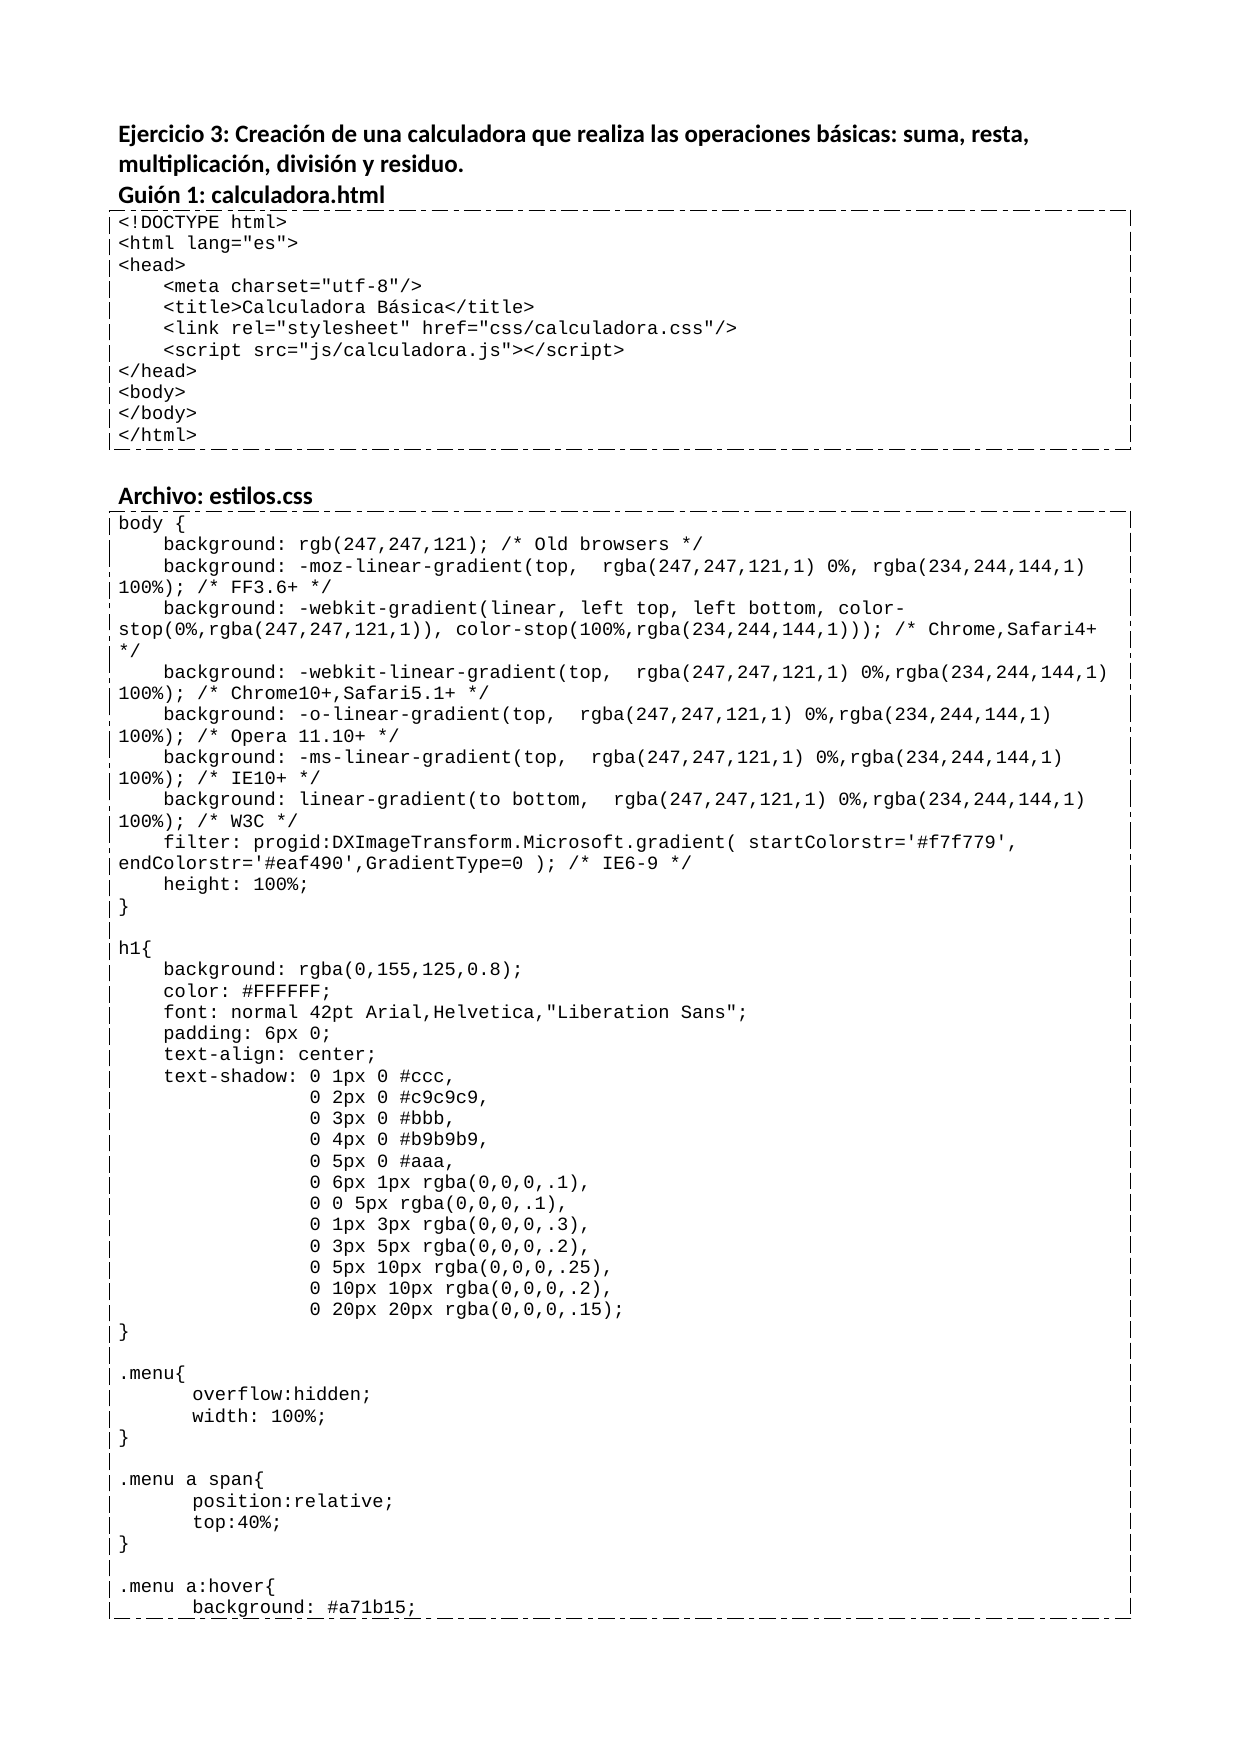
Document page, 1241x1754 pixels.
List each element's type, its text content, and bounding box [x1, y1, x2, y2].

text .menu a span{ [118, 1470, 1122, 1491]
text } [118, 896, 1122, 918]
text <head> [118, 255, 1122, 277]
text overflow:hidden; [118, 1385, 1122, 1406]
text 0 3px 5px rgba(0,0,0,.2), [118, 1236, 1122, 1258]
text 0 20px 20px rgba(0,0,0,.15); [118, 1300, 1122, 1321]
text Archivo: estilos.css [118, 480, 1122, 511]
text background: linear-gradient(to bottom, rgba(247,247,121,1) 0%,rgba(234,244,144,1) 100%); /* W3C */ [118, 790, 1122, 833]
text 0 4px 0 #b9b9b9, [118, 1130, 1122, 1151]
text padding: 6px 0; [118, 1024, 1122, 1045]
text background: -webkit-gradient(linear, left top, left bottom, color-stop(0%,rgba(247,247,121,1)), color-stop(100%,rgba(234,244,144,1))); /* Chrome,Safari4+ */ [118, 599, 1122, 663]
text background: -moz-linear-gradient(top, rgba(247,247,121,1) 0%, rgba(234,244,144,1) 100%); /* FF3.6+ */ [118, 556, 1122, 599]
text <script src="js/calculadora.js"></script> [118, 340, 1122, 362]
text text-shadow: 0 1px 0 #ccc, [118, 1066, 1122, 1088]
text 0 10px 10px rgba(0,0,0,.2), [118, 1279, 1122, 1300]
text 0 5px 10px rgba(0,0,0,.25), [118, 1258, 1122, 1279]
text 0 5px 0 #aaa, [118, 1151, 1122, 1173]
text <meta charset="utf-8"/> [118, 277, 1122, 298]
text 0 0 5px rgba(0,0,0,.1), [118, 1194, 1122, 1215]
text background: -ms-linear-gradient(top, rgba(247,247,121,1) 0%,rgba(234,244,144,1) 100%); /* IE10+ */ [118, 748, 1122, 790]
text color: #FFFFFF; [118, 981, 1122, 1003]
text background: rgb(247,247,121); /* Old browsers */ [118, 535, 1122, 556]
text 0 6px 1px rgba(0,0,0,.1), [118, 1173, 1122, 1194]
text </head> [118, 362, 1122, 383]
text } [118, 1534, 1122, 1555]
text </html> [109, 422, 1131, 450]
text <body> [118, 383, 1122, 404]
text 0 3px 0 #bbb, [118, 1109, 1122, 1130]
text h1{ [118, 939, 1122, 960]
text .menu a:hover{ [118, 1576, 1122, 1598]
text } [118, 1428, 1122, 1449]
text width: 100%; [118, 1406, 1122, 1428]
text Ejercicio 3: Creación de una calculadora que realiza las operaciones básicas: suma, resta, multiplicación, división y residuo. [118, 118, 1122, 179]
text text-align: center; [118, 1045, 1122, 1066]
text 0 1px 3px rgba(0,0,0,.3), [118, 1215, 1122, 1236]
text .menu{ [118, 1364, 1122, 1385]
text background: #a71b15; [118, 1598, 1122, 1619]
text background: rgba(0,155,125,0.8); [118, 960, 1122, 981]
text background: -o-linear-gradient(top, rgba(247,247,121,1) 0%,rgba(234,244,144,1) 100%); /* Opera 11.10+ */ [118, 705, 1122, 748]
text top:40%; [118, 1513, 1122, 1534]
text font: normal 42pt Arial,Helvetica,"Liberation Sans"; [118, 1003, 1122, 1024]
text <html lang="es"> [118, 234, 1122, 255]
text height: 100%; [118, 875, 1122, 896]
text position:relative; [118, 1491, 1122, 1513]
text Guión 1: calculadora.html [118, 179, 1122, 210]
text filter: progid:DXImageTransform.Microsoft.gradient( startColorstr='#f7f779', endColorstr='#eaf490',GradientType=0 ); /* IE6-9 */ [118, 833, 1122, 875]
text body { [109, 511, 1131, 535]
text background: -webkit-linear-gradient(top, rgba(247,247,121,1) 0%,rgba(234,244,144,1) 100%); /* Chrome10+,Safari5.1+ */ [118, 663, 1122, 705]
text <link rel="stylesheet" href="css/calculadora.css"/> [118, 319, 1122, 340]
text } [118, 1321, 1122, 1343]
text <!DOCTYPE html> [109, 210, 1131, 234]
text <title>Calculadora Básica</title> [118, 298, 1122, 319]
text 0 2px 0 #c9c9c9, [118, 1088, 1122, 1109]
text </body> [118, 404, 1122, 422]
